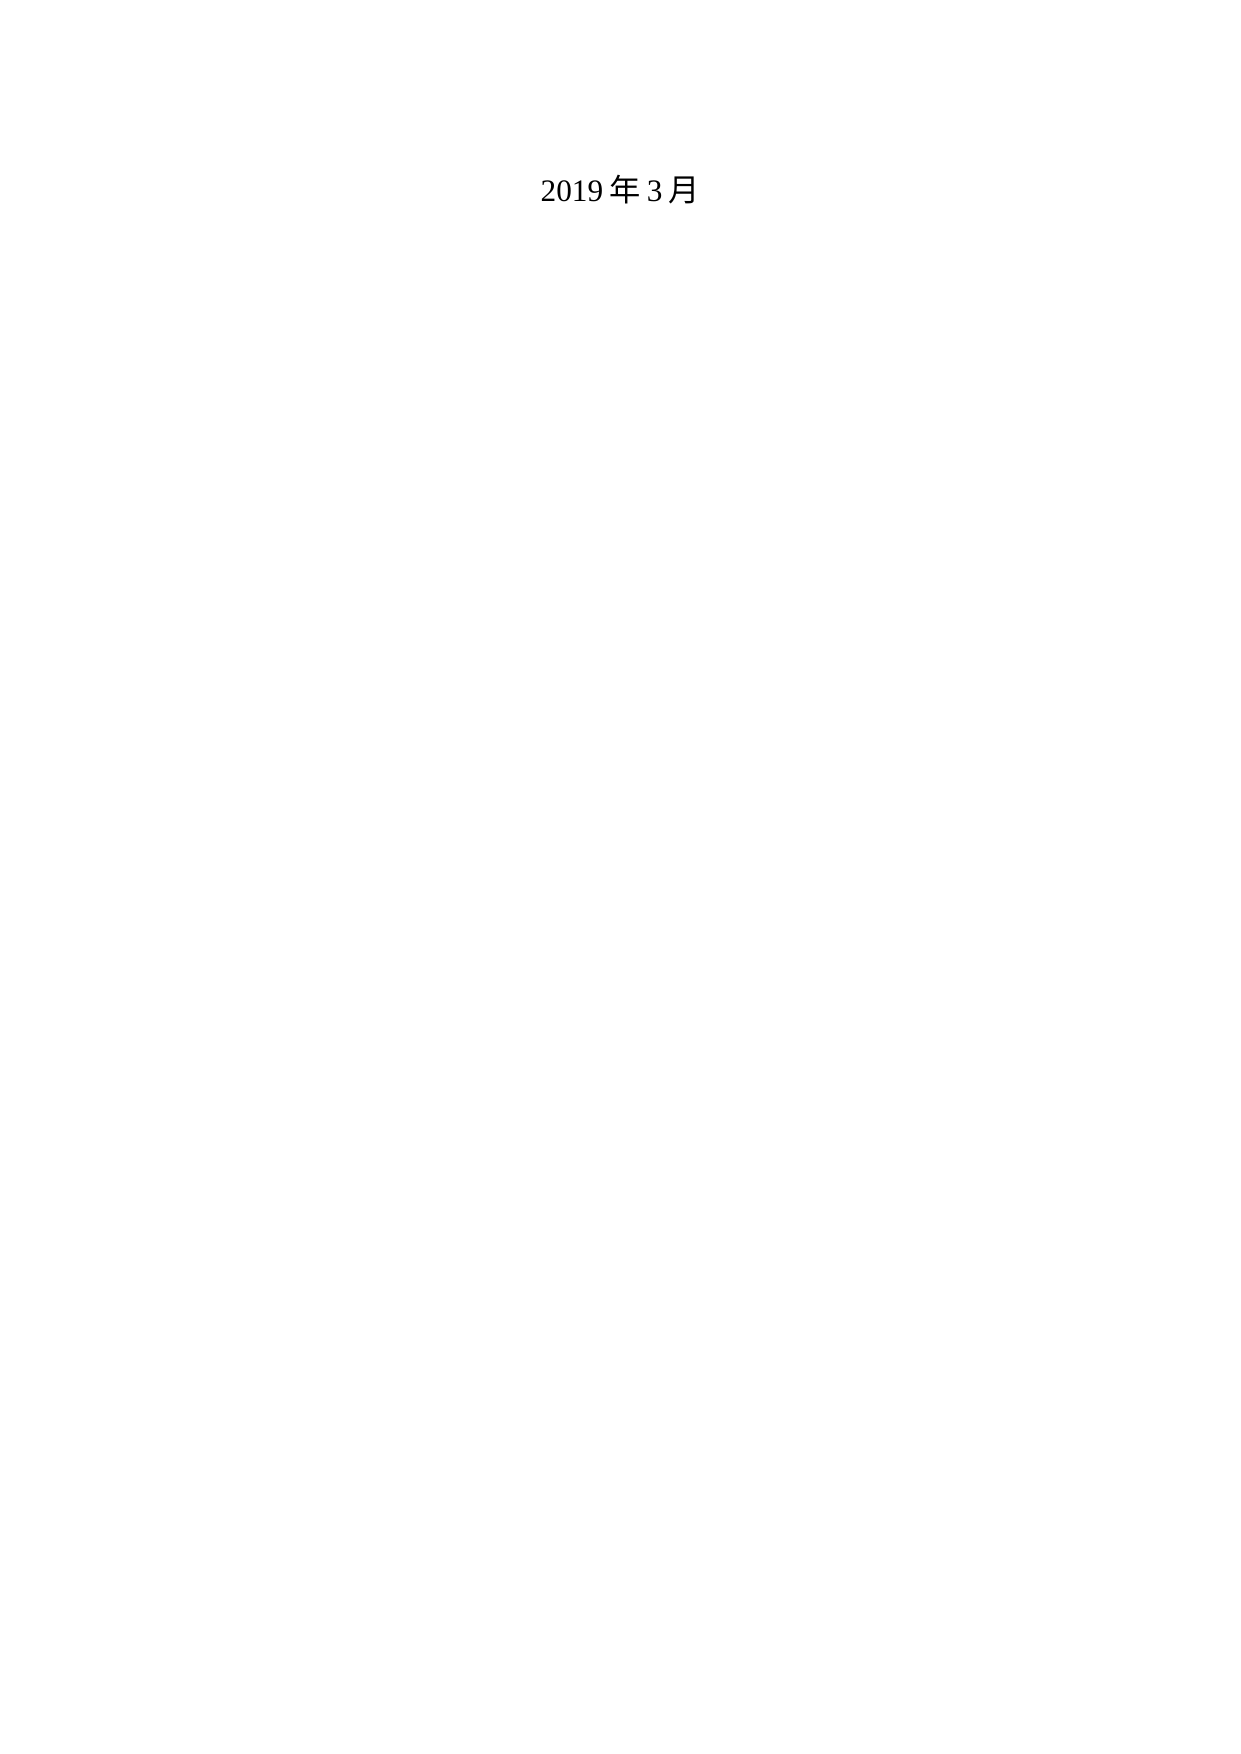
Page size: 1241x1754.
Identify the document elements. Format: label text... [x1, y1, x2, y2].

text 2019年3月 [148, 165, 1092, 211]
